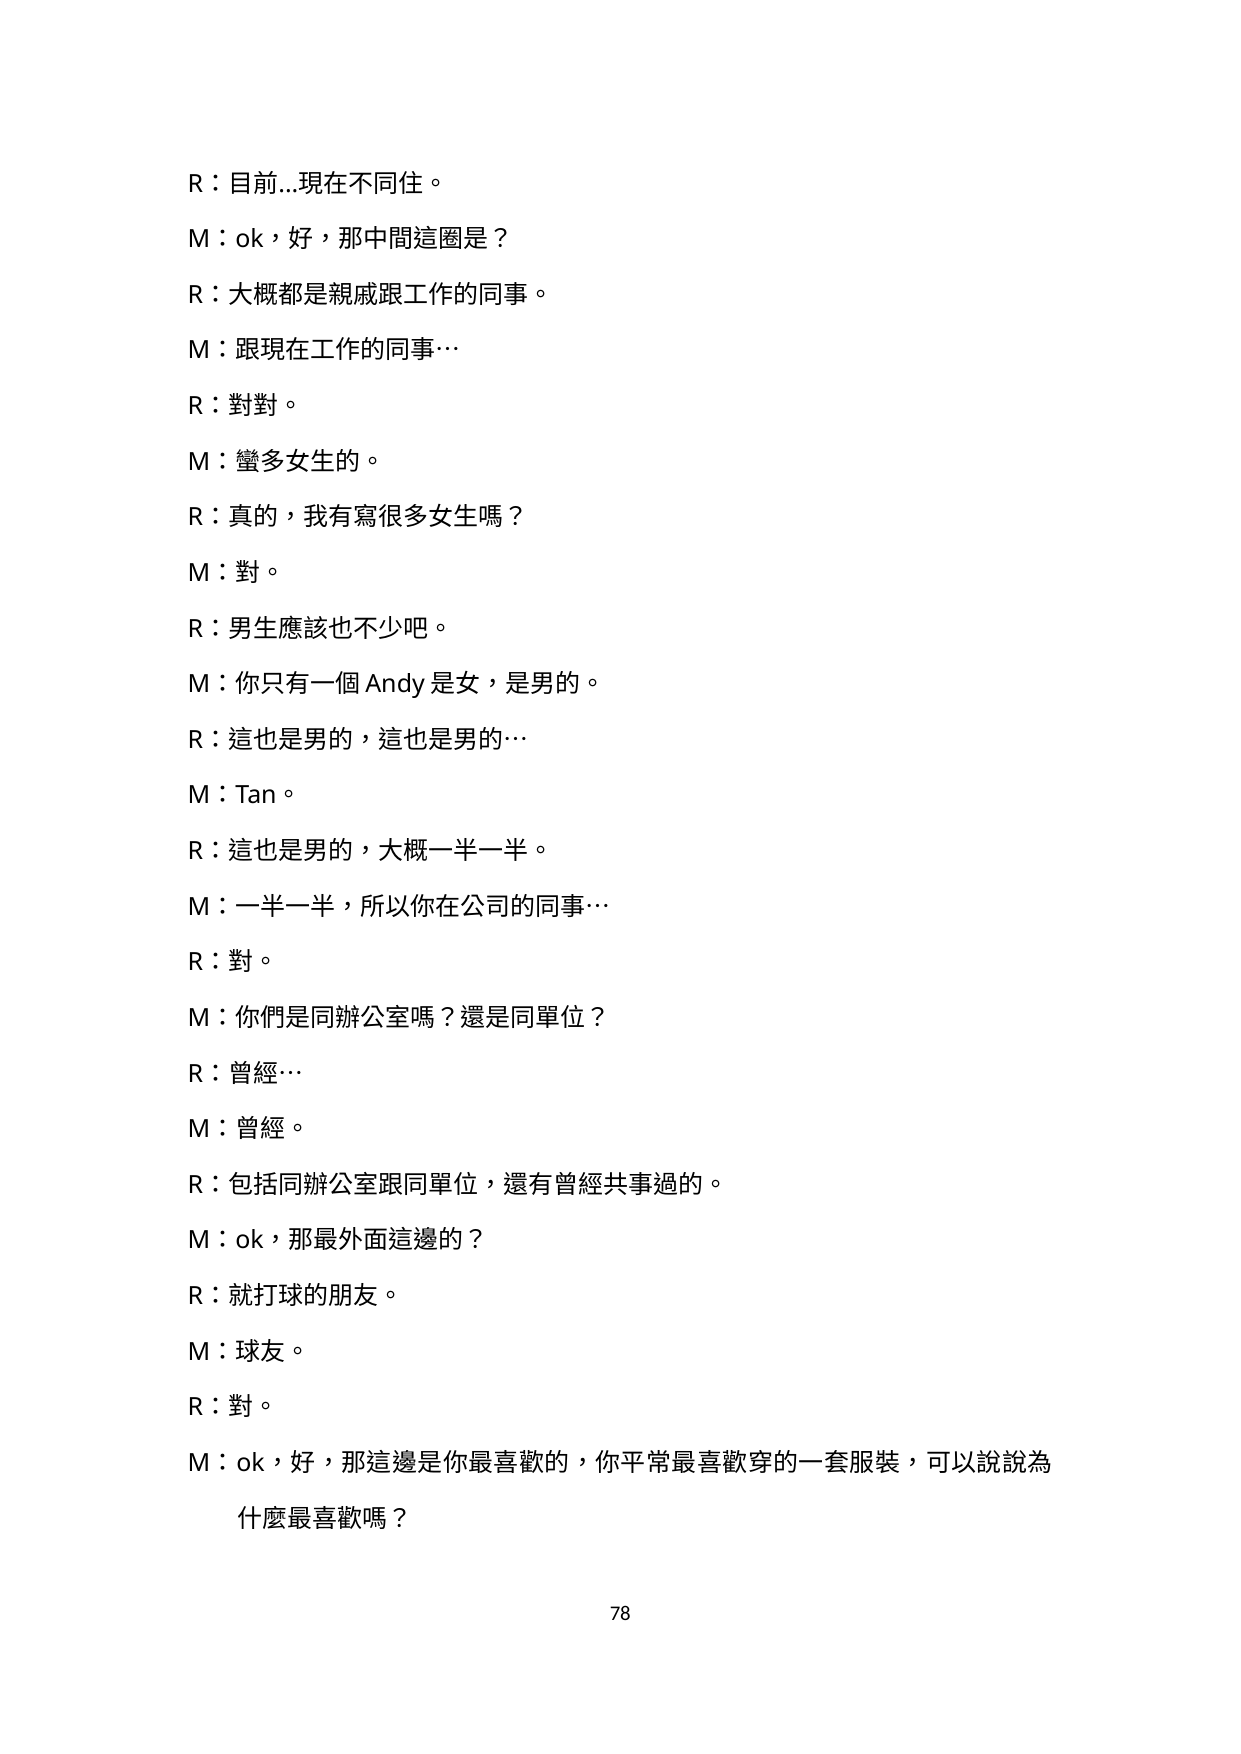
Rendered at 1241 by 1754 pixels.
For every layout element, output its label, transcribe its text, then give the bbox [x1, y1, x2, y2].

text M：ok，好，那這邊是你最喜歡的，你平常最喜歡穿的一套服裝，可以說說為什麼最喜歡嗎？ [187, 1442, 1053, 1536]
text R：這也是男的，這也是男的… [187, 719, 1053, 756]
text M：你們是同辦公室嗎？還是同單位？ [187, 997, 1053, 1034]
text M：曾經。 [187, 1108, 1053, 1146]
text R：對。 [187, 941, 1053, 979]
text R：對對。 [187, 385, 1053, 422]
text M：跟現在工作的同事… [187, 329, 1053, 367]
text R：大概都是親戚跟工作的同事。 [187, 274, 1053, 311]
text R：男生應該也不少吧。 [187, 607, 1053, 645]
text R：目前...現在不同住。 [187, 162, 1053, 200]
text M：ok，那最外面這邊的？ [187, 1219, 1053, 1257]
text R：曾經… [187, 1052, 1053, 1090]
text M：你只有一個Andy是女，是男的。 [187, 663, 1053, 701]
text R：就打球的朋友。 [187, 1275, 1053, 1312]
text M：ok，好，那中間這圈是？ [187, 218, 1053, 256]
text M：球友。 [187, 1331, 1053, 1368]
text R：對。 [187, 1386, 1053, 1424]
text R：包括同辦公室跟同單位，還有曾經共事過的。 [187, 1164, 1053, 1201]
text M：Tan。 [187, 774, 1053, 812]
text M：一半一半，所以你在公司的同事… [187, 886, 1053, 923]
text M：蠻多女生的。 [187, 441, 1053, 478]
text R：這也是男的，大概一半一半。 [187, 830, 1053, 867]
text R：真的，我有寫很多女生嗎？ [187, 496, 1053, 534]
text M：對。 [187, 552, 1053, 589]
